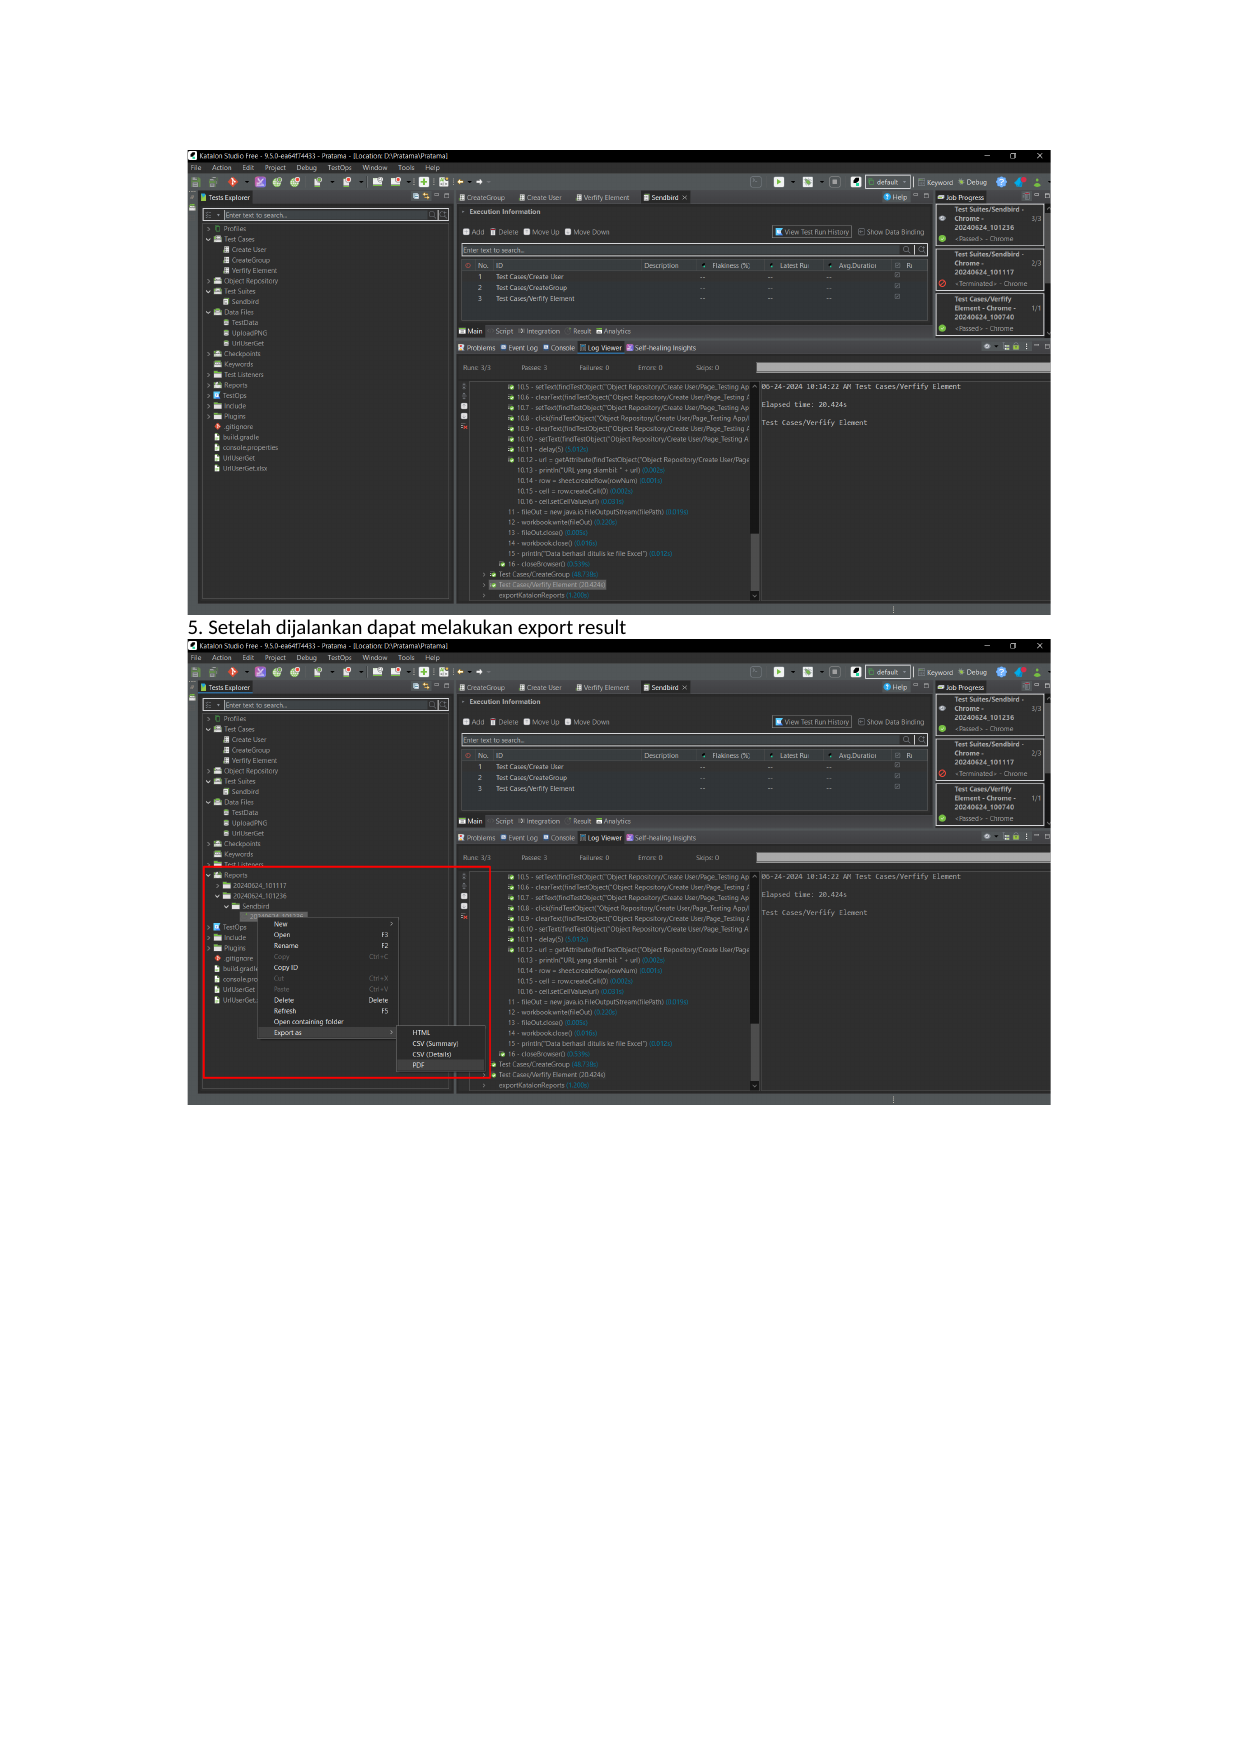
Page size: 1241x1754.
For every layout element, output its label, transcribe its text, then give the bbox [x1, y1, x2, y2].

picture [187, 150, 1051, 615]
list Setelah dijalankan dapat melakukan export result [187, 614, 1053, 640]
picture [187, 639, 1051, 1105]
